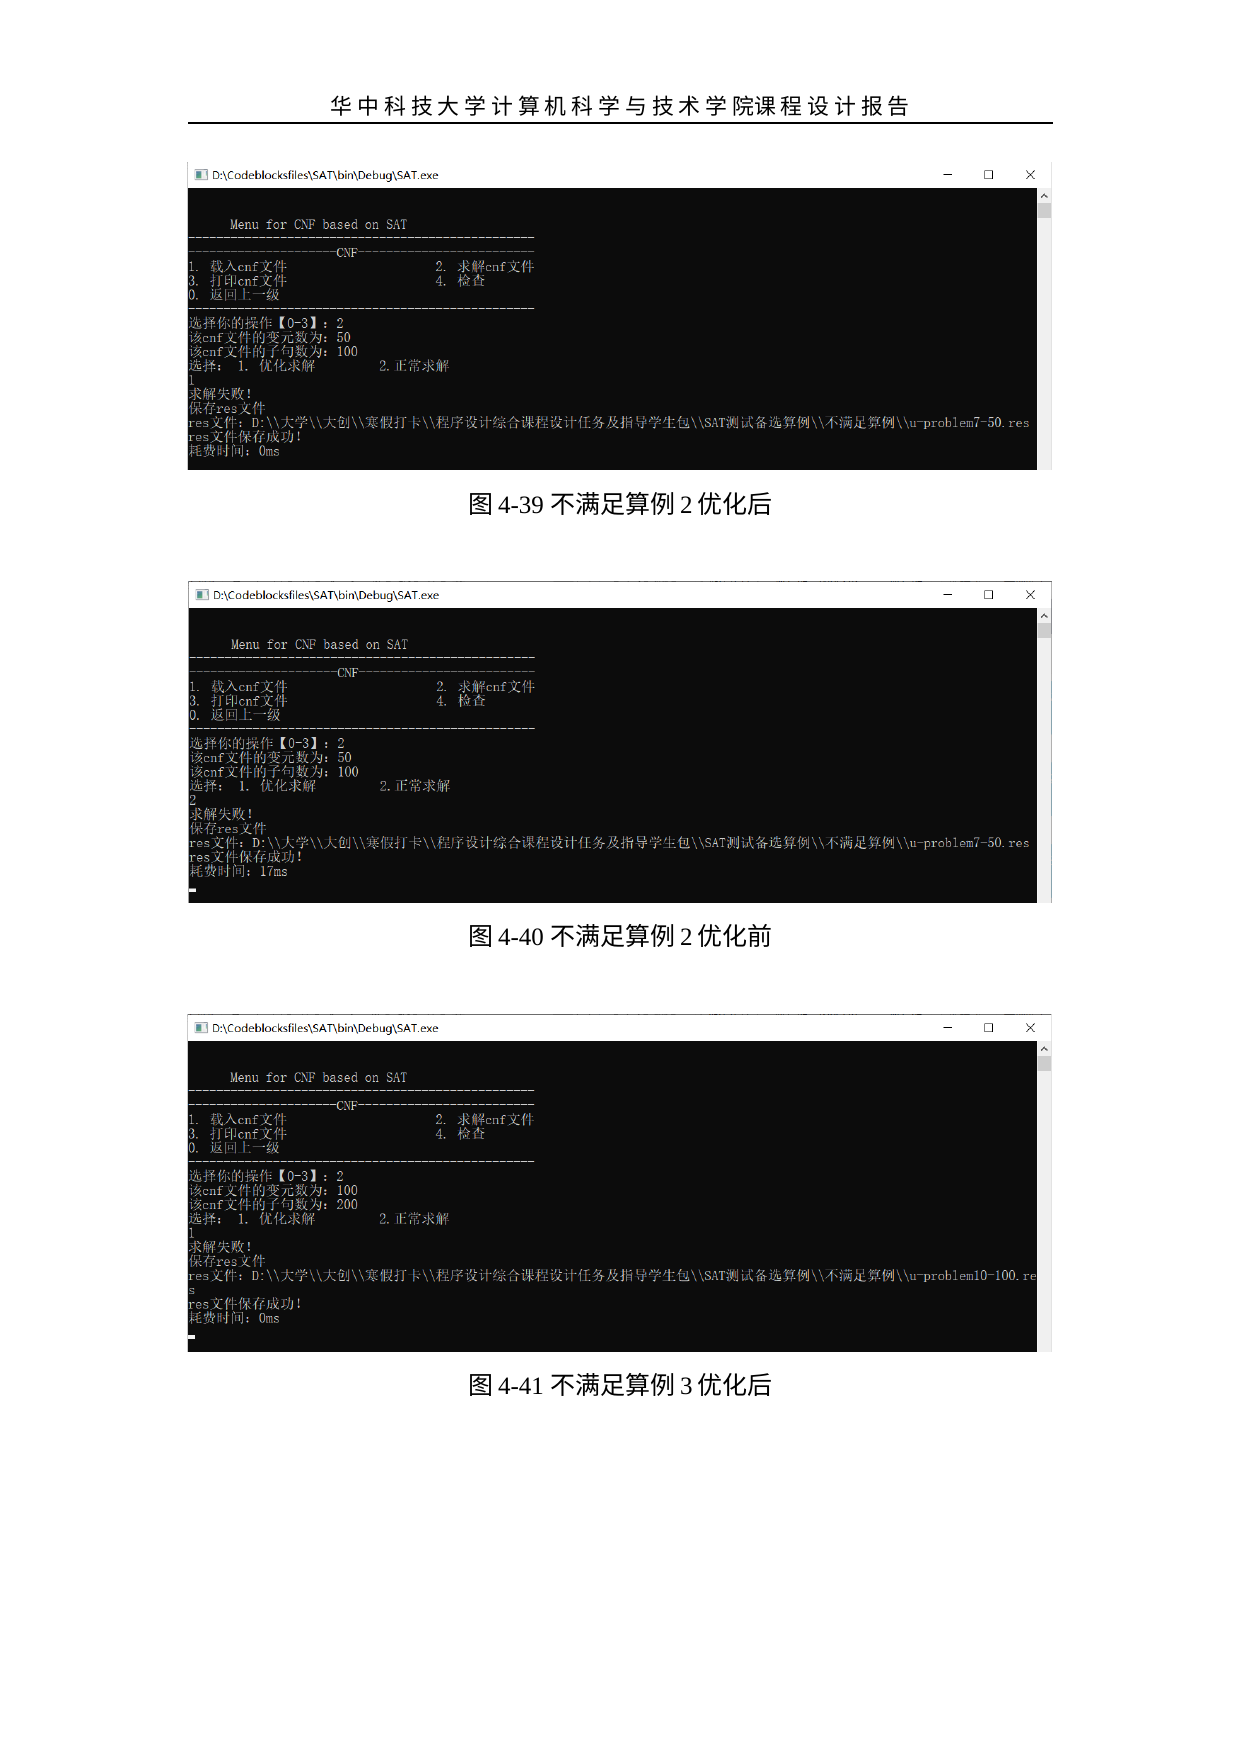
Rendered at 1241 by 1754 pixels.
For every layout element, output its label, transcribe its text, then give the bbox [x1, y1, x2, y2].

picture [187, 1014, 1052, 1352]
picture [187, 162, 1052, 470]
text 图4-41 不满足算例3优化后 [187, 1366, 1053, 1402]
text 图4-39 不满足算例2优化后 [187, 484, 1053, 521]
picture [188, 581, 1052, 903]
text 图4-40 不满足算例2优化前 [187, 917, 1053, 953]
